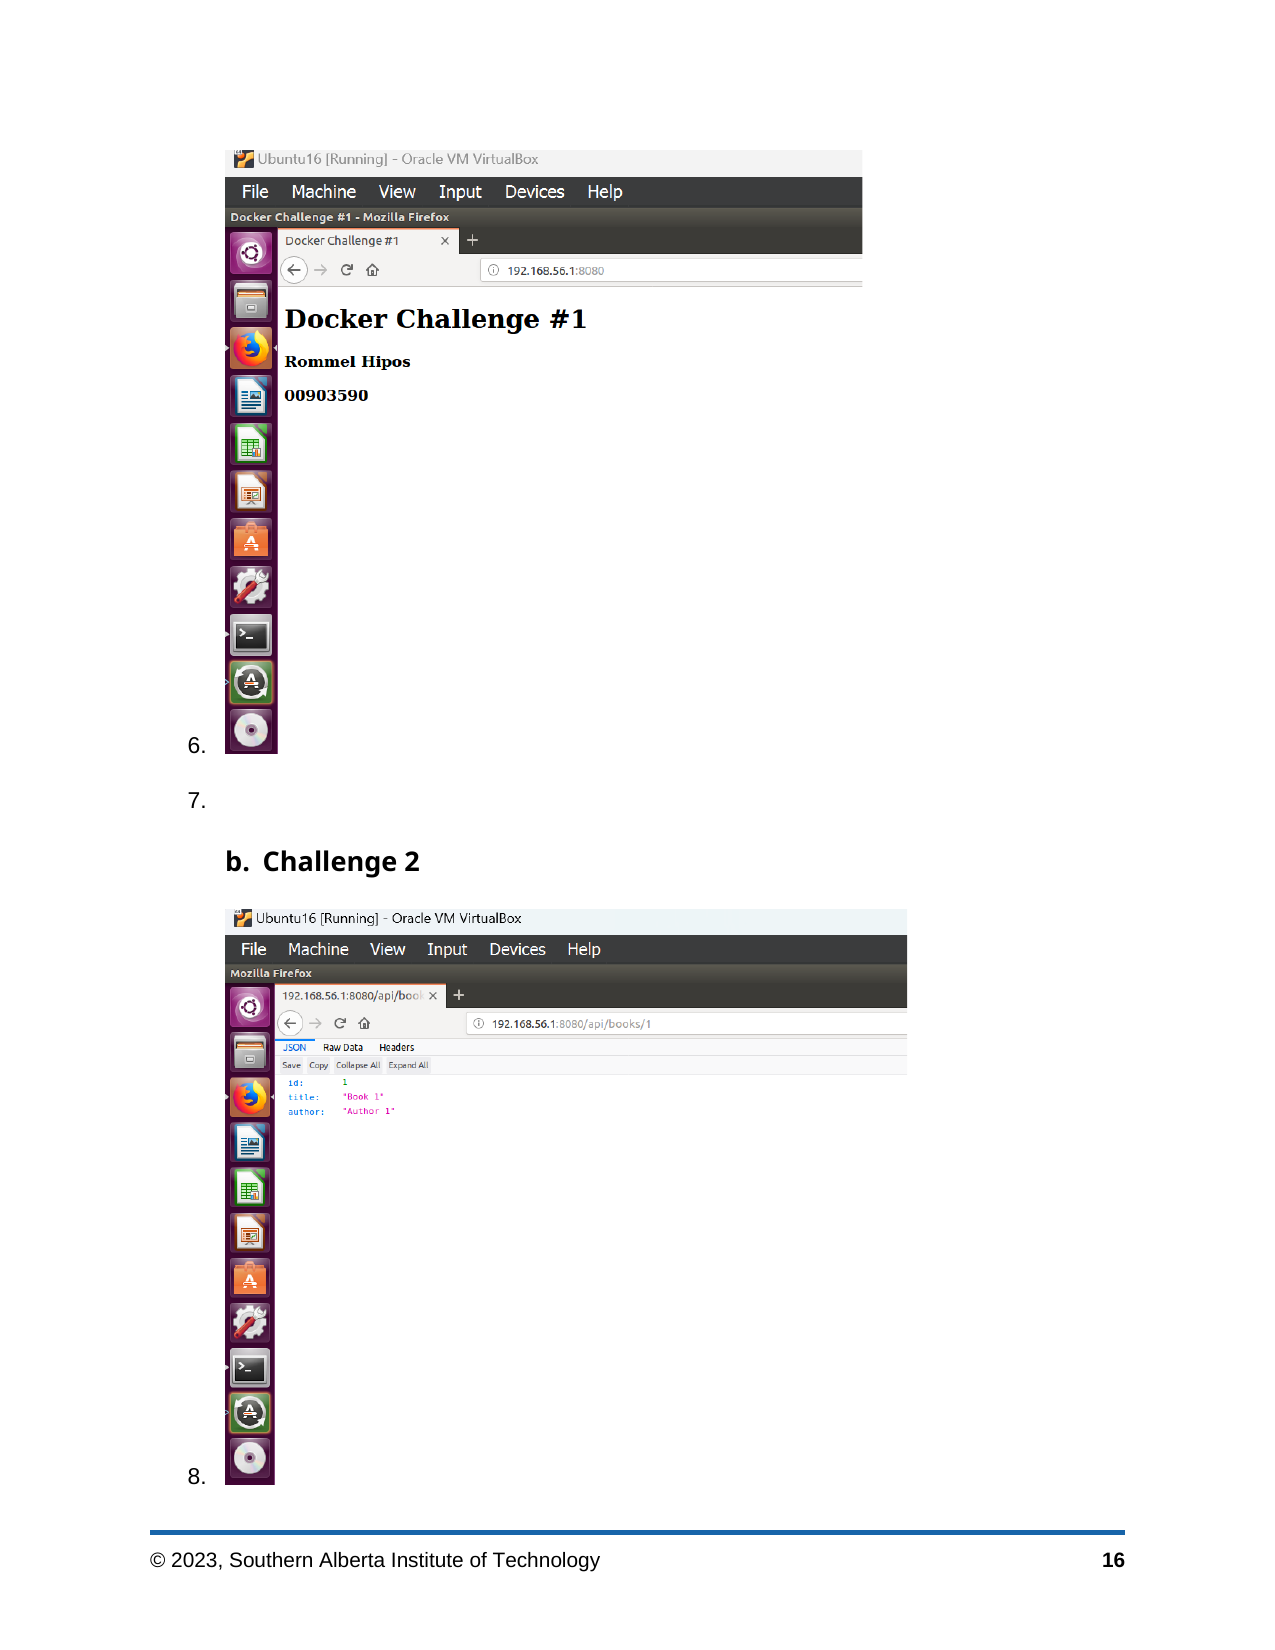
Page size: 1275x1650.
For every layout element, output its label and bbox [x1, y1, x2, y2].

picture [225, 150, 863, 754]
picture [225, 909, 908, 1485]
